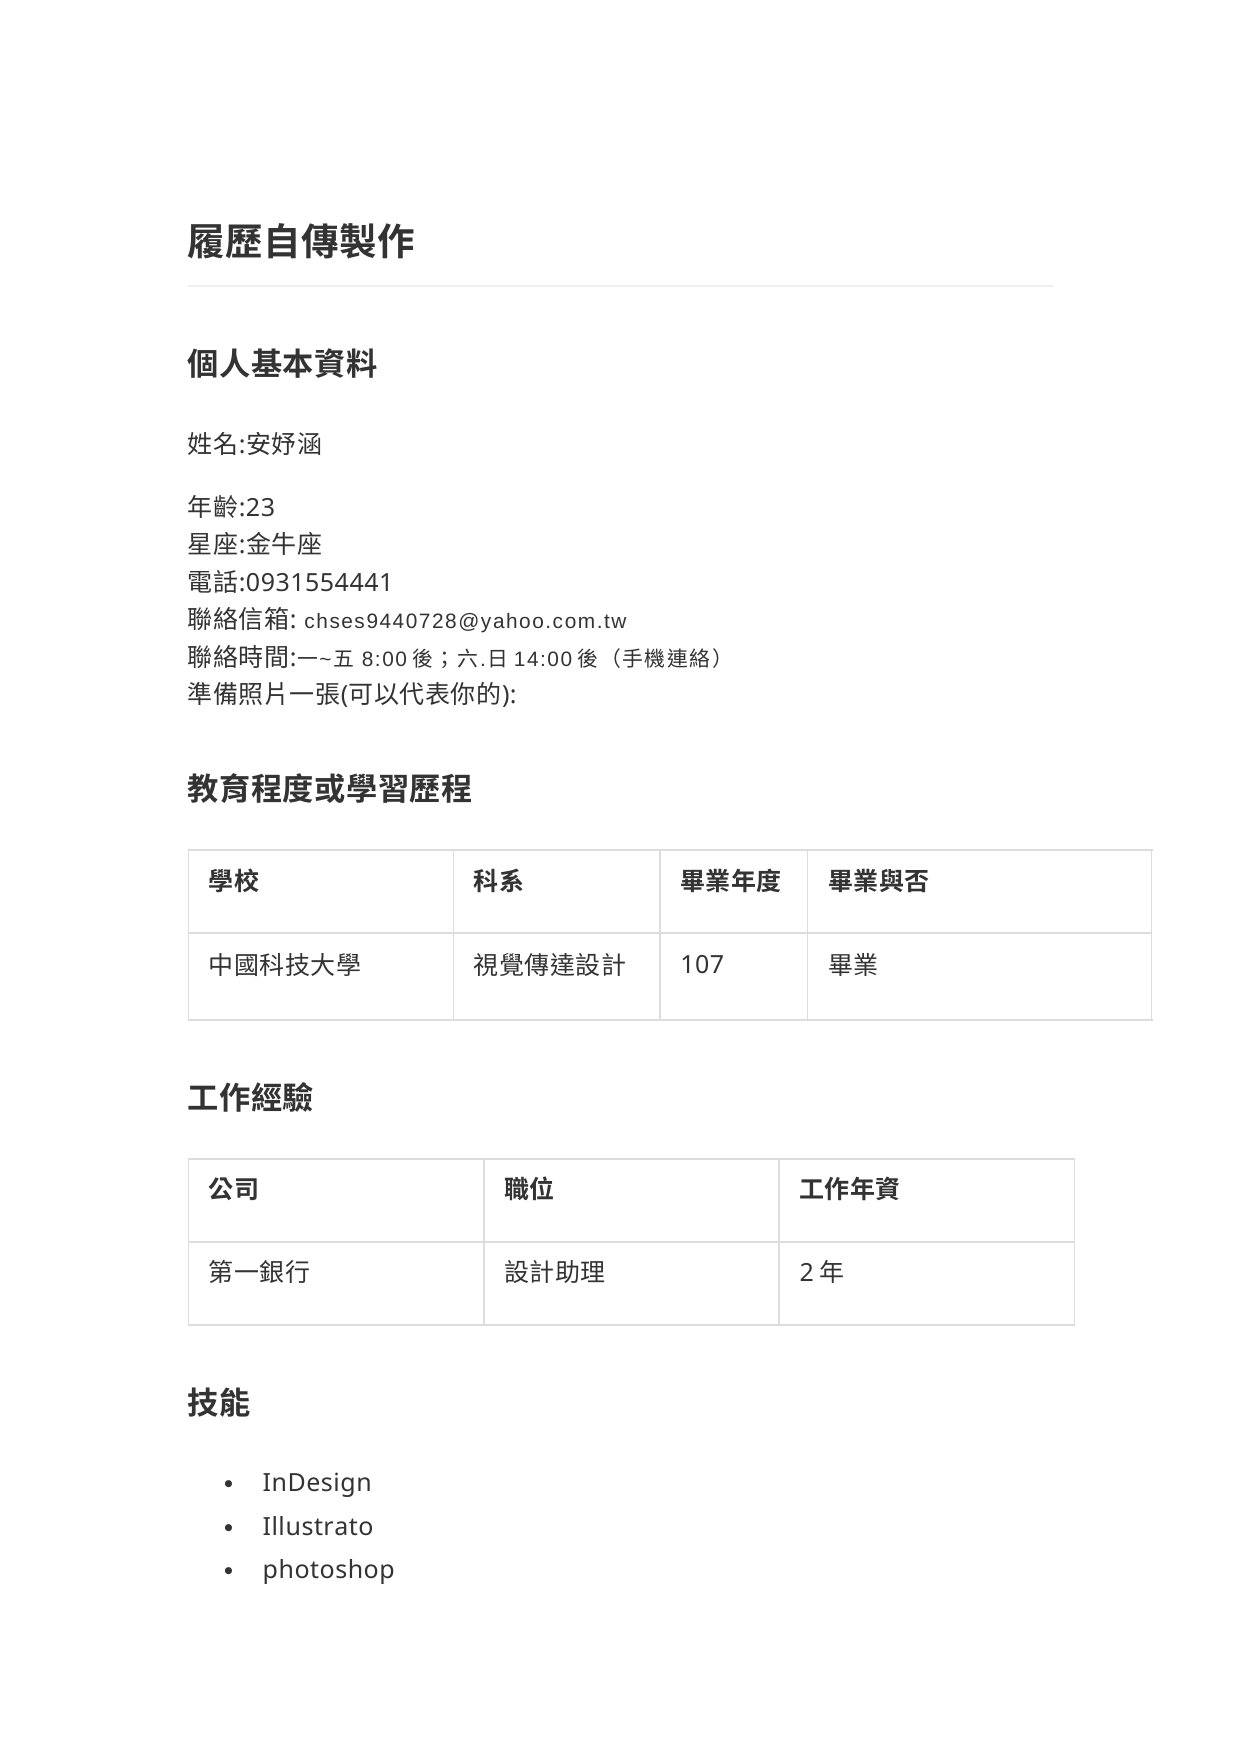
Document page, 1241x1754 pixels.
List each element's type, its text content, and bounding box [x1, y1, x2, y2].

table_cell 第一銀行 [189, 1243, 483, 1324]
text 工作經驗 [187, 1058, 1053, 1133]
table_header 科系 [454, 851, 659, 932]
text 履歷自傳製作 [187, 202, 1053, 287]
list Illustrato [225, 1507, 1053, 1544]
table_cell 107 [661, 934, 807, 1019]
text 技能 [187, 1363, 1053, 1438]
text 個人基本資料 [187, 324, 1053, 399]
text 教育程度或學習歷程 [187, 749, 1053, 824]
table_header 公司 [189, 1160, 483, 1241]
table_cell 中國科技大學 [189, 934, 453, 1019]
text 姓名:安妤涵 [187, 424, 1053, 462]
table_cell 設計助理 [485, 1243, 778, 1324]
table_header 職位 [485, 1160, 778, 1241]
list InDesign [225, 1463, 1053, 1500]
table_cell 2年 [780, 1243, 1074, 1324]
table_header 學校 [189, 851, 453, 932]
text 年齡:23 星座:金牛座 電話:0931554441 聯絡信箱: chses9440728@yahoo.com.tw 聯絡時間:一~五 8:00後；六.日14:00後（手機連絡） 準備照片一張(可以代表你的): [187, 487, 1053, 712]
list photoshop [225, 1550, 1053, 1588]
table_cell 視覺傳達設計 [454, 934, 659, 1019]
table_header 工作年資 [780, 1160, 1074, 1241]
table_header 畢業年度 [661, 851, 807, 932]
table_header 畢業與否 [808, 851, 1151, 932]
table_cell 畢業 [808, 934, 1151, 1019]
